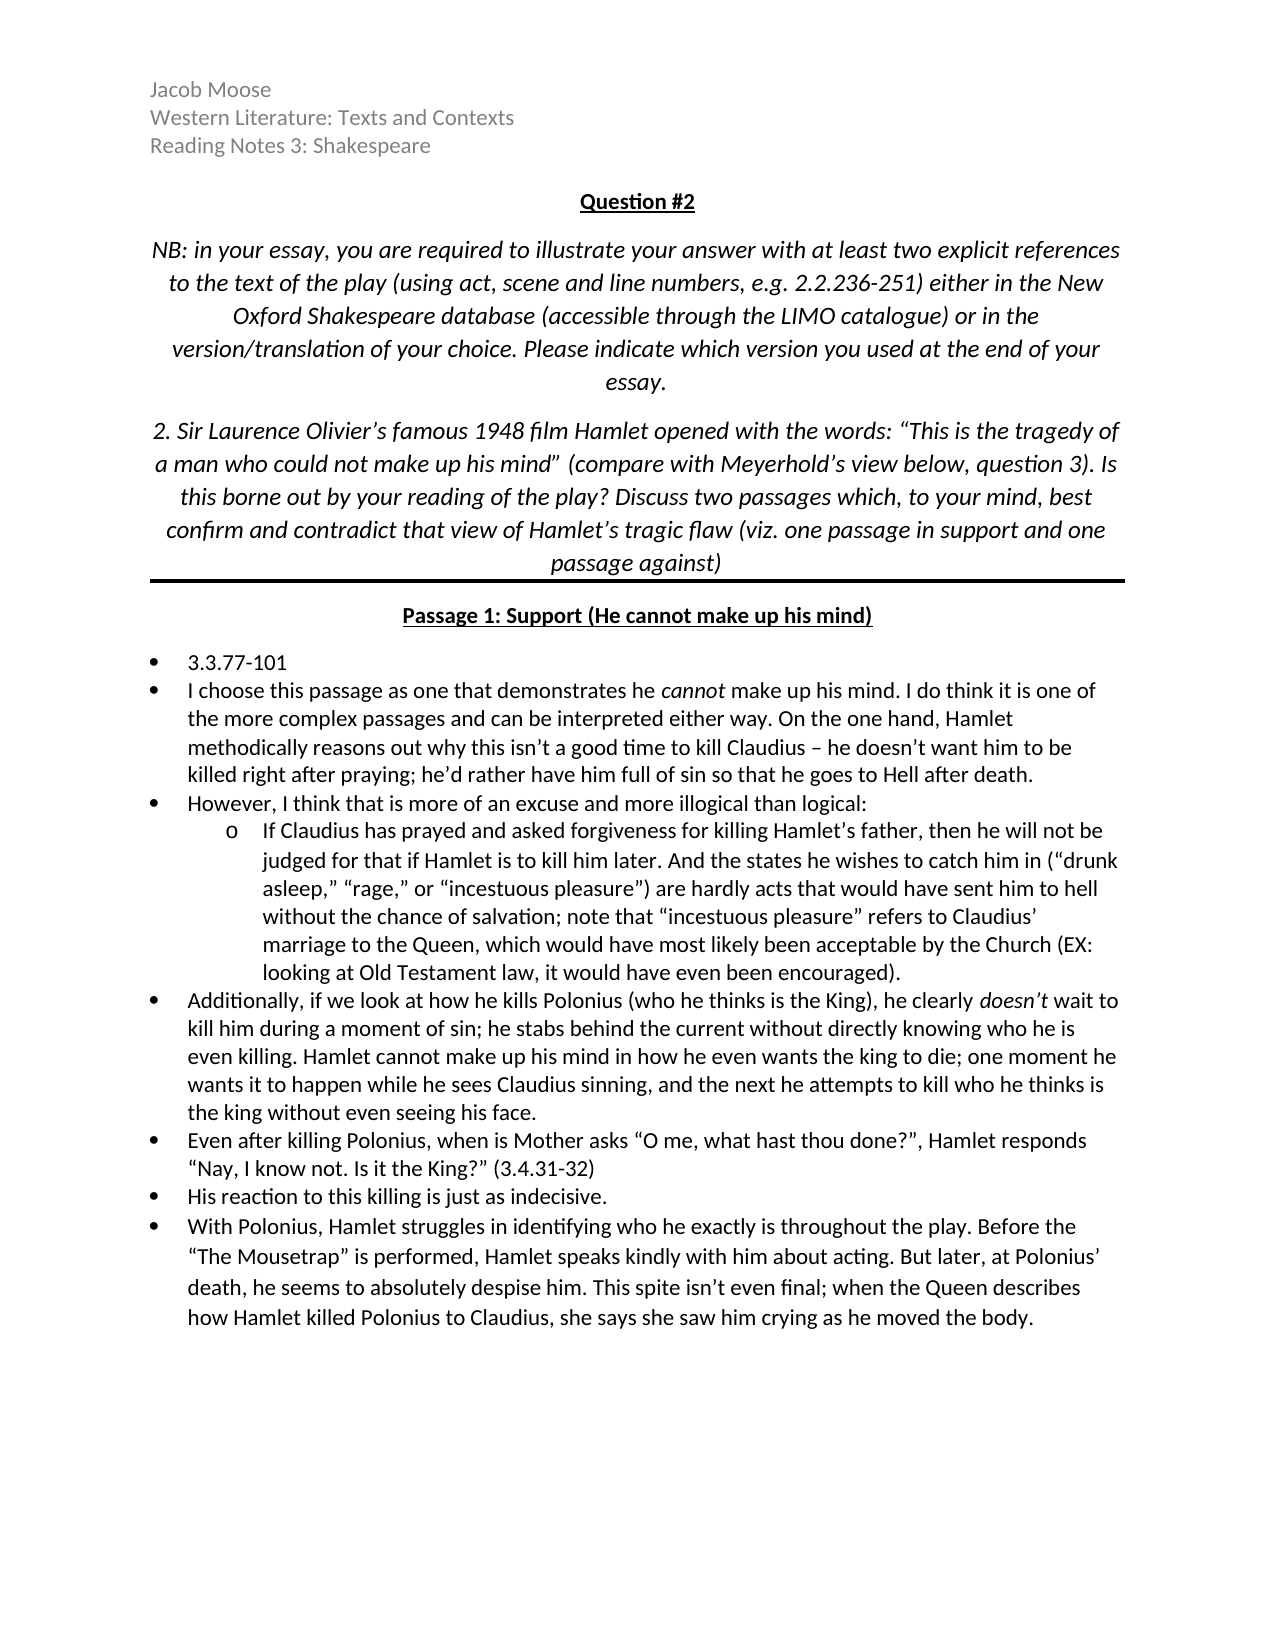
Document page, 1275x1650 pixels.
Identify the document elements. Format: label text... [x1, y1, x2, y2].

list Even after killing Polonius, when is Mother asks “O me, what hast thou done?”, Hamlet responds “Nay, I know not. Is it the King?” (3.4.31-32) [150, 1126, 1125, 1182]
list Additionally, if we look at how he kills Polonius (who he thinks is the King), he clearly doesn’t wait to kill him during a moment of sin; he stabs behind the current without directly knowing who he is even killing. Hamlet cannot make up his mind in how he even wants the king to die; one moment he wants it to happen while he sees Claudius sinning, and the next he attempts to kill who he thinks is the king without even seeing his face. [150, 986, 1125, 1126]
text Question #2 [150, 187, 1125, 215]
text Passage 1: Support (He cannot make up his mind) [150, 602, 1125, 630]
list 3.3.77-101 [150, 648, 1125, 677]
list With Polonius, Hamlet struggles in identifying who he exactly is throughout the play. Before the “The Mousetrap” is performed, Hamlet speaks kindly with him about acting. But later, at Polonius’ death, he seems to absolutely despise him. This spite isn’t even final; when the Queen describes how Hamlet killed Polonius to Claudius, she says she saw him crying as he moved the body. [150, 1212, 1125, 1331]
text 2. Sir Laurence Olivier’s famous 1948 film Hamlet opened with the words: “This is the tragedy of a man who could not make up his mind” (compare with Meyerhold’s view below, question 3). Is this borne out by your reading of the play? Discuss two passages which, to your mind, best confirm and contradict that view of Hamlet’s tragic flaw (viz. one passage in support and one passage against) [150, 415, 1125, 579]
list If Claudius has prayed and asked forgiveness for killing Hamlet’s father, then he will not be judged for that if Hamlet is to kill him later. And the states he wishes to catch him in (“drunk asleep,” “rage,” or “incestuous pleasure”) are hardly acts that would have sent him to hell without the chance of salvation; note that “incestuous pleasure” refers to Claudius’ marriage to the Queen, which would have most likely been acceptable by the Church (EX: looking at Old Testament law, it would have even been encouraged). [225, 817, 1125, 986]
text NB: in your essay, you are required to illustrate your answer with at least two explicit references to the text of the play (using act, scene and line numbers, e.g. 2.2.236-251) either in the New Oxford Shakespeare database (accessible through the LIMO catalogue) or in the version/translation of your choice. Please indicate which version you used at the end of your essay. [150, 234, 1125, 396]
list I choose this passage as one that demonstrates he cannot make up his mind. I do think it is one of the more complex passages and can be interpreted either way. On the one hand, Hamlet methodically reasons out why this isn’t a good time to kill Claudius – he doesn’t want him to be killed right after praying; he’d rather have him full of sin so that he goes to Hell after death. [150, 677, 1125, 789]
list His reaction to this killing is just as indecisive. [150, 1182, 1125, 1210]
list However, I think that is more of an excuse and more illogical than logical: [150, 789, 1125, 817]
